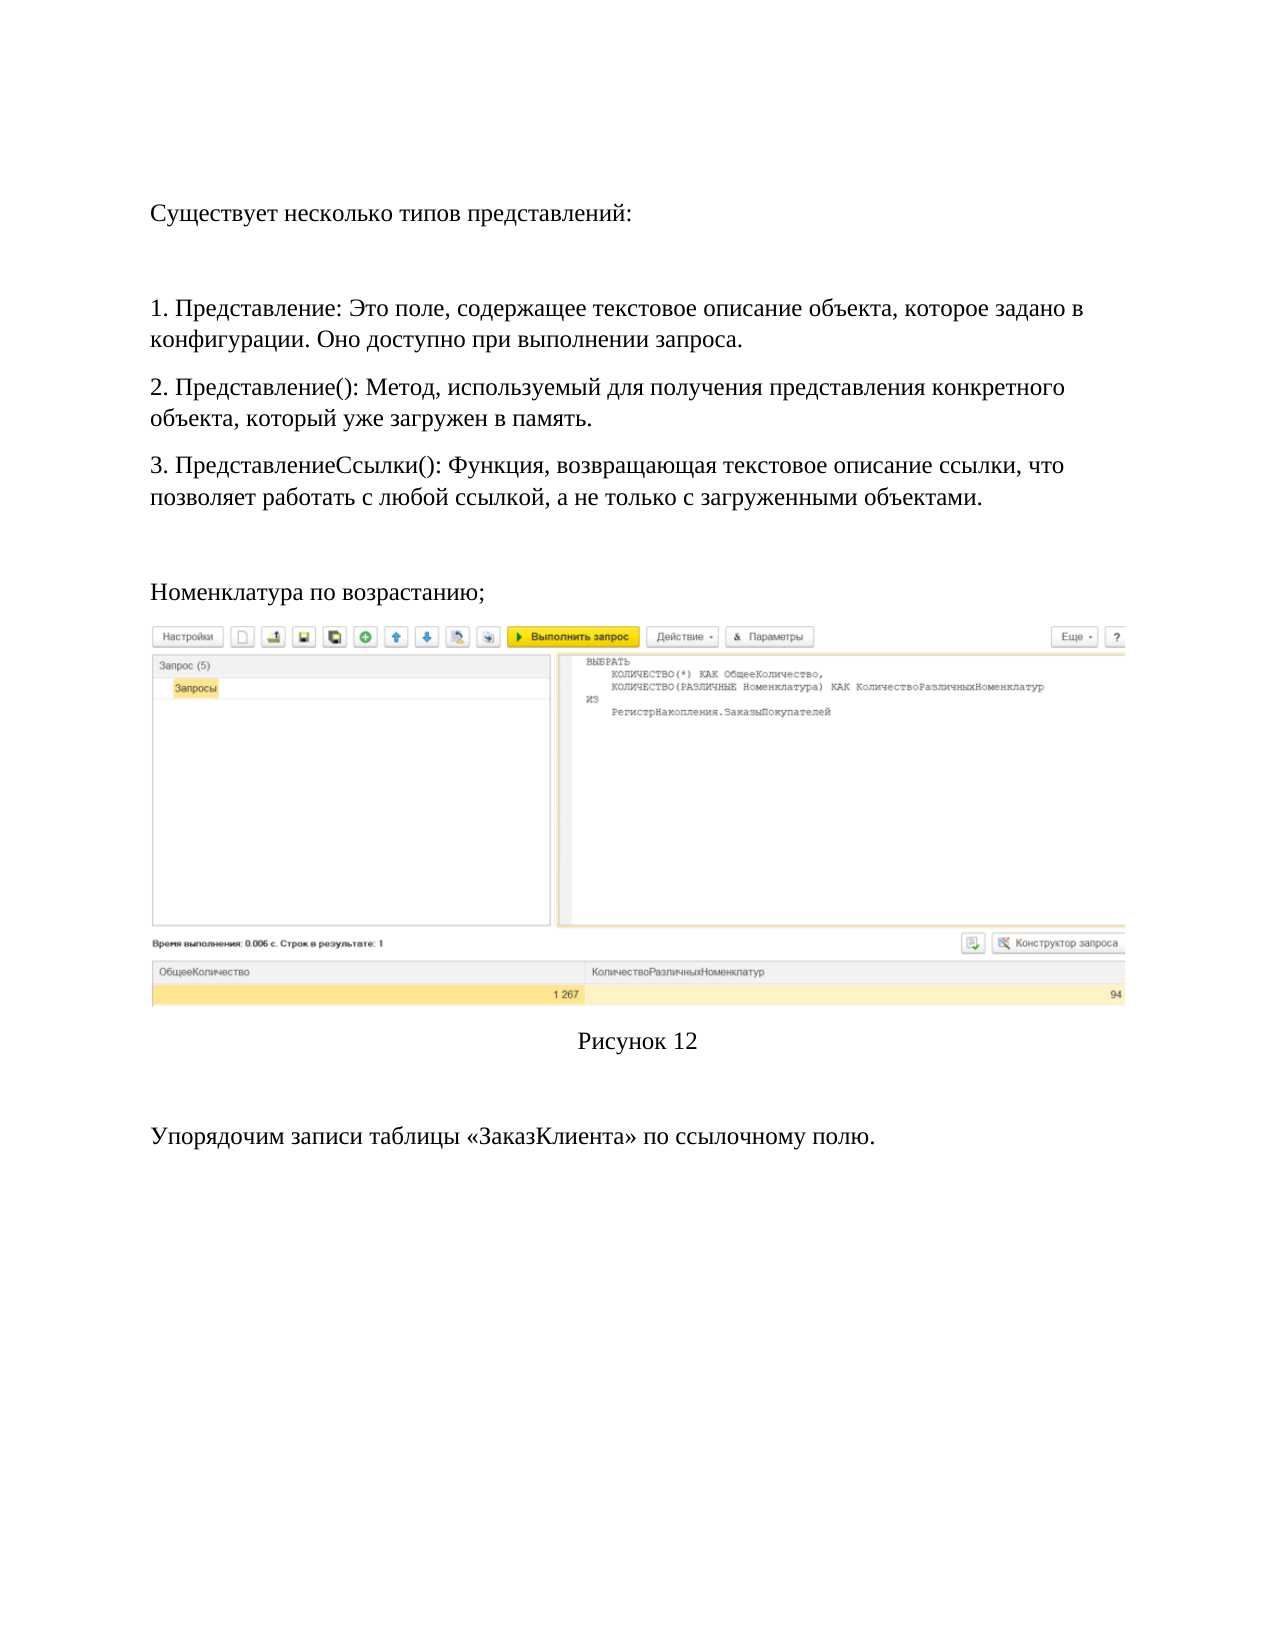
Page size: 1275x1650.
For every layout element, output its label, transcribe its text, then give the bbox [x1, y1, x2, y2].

text Номенклатура по возрастанию; [150, 577, 1125, 606]
text 2. Представление(): Метод, используемый для получения представления конкретного объекта, который уже загружен в память. [150, 372, 1125, 432]
picture [150, 624, 1125, 1007]
text 3. ПредставлениеСсылки(): Функция, возвращающая текстовое описание ссылки, что позволяет работать с любой ссылкой, а не только с загруженными объектами. [150, 451, 1125, 510]
text Упорядочим записи таблицы «ЗаказКлиента» по ссылочному полю. [150, 1121, 1125, 1150]
text Рисунок 12 [150, 1026, 1125, 1054]
text 1. Представление: Это поле, содержащее текстовое описание объекта, которое задано в конфигурации. Оно доступно при выполнении запроса. [150, 293, 1125, 353]
text Существует несколько типов представлений: [150, 198, 1125, 226]
